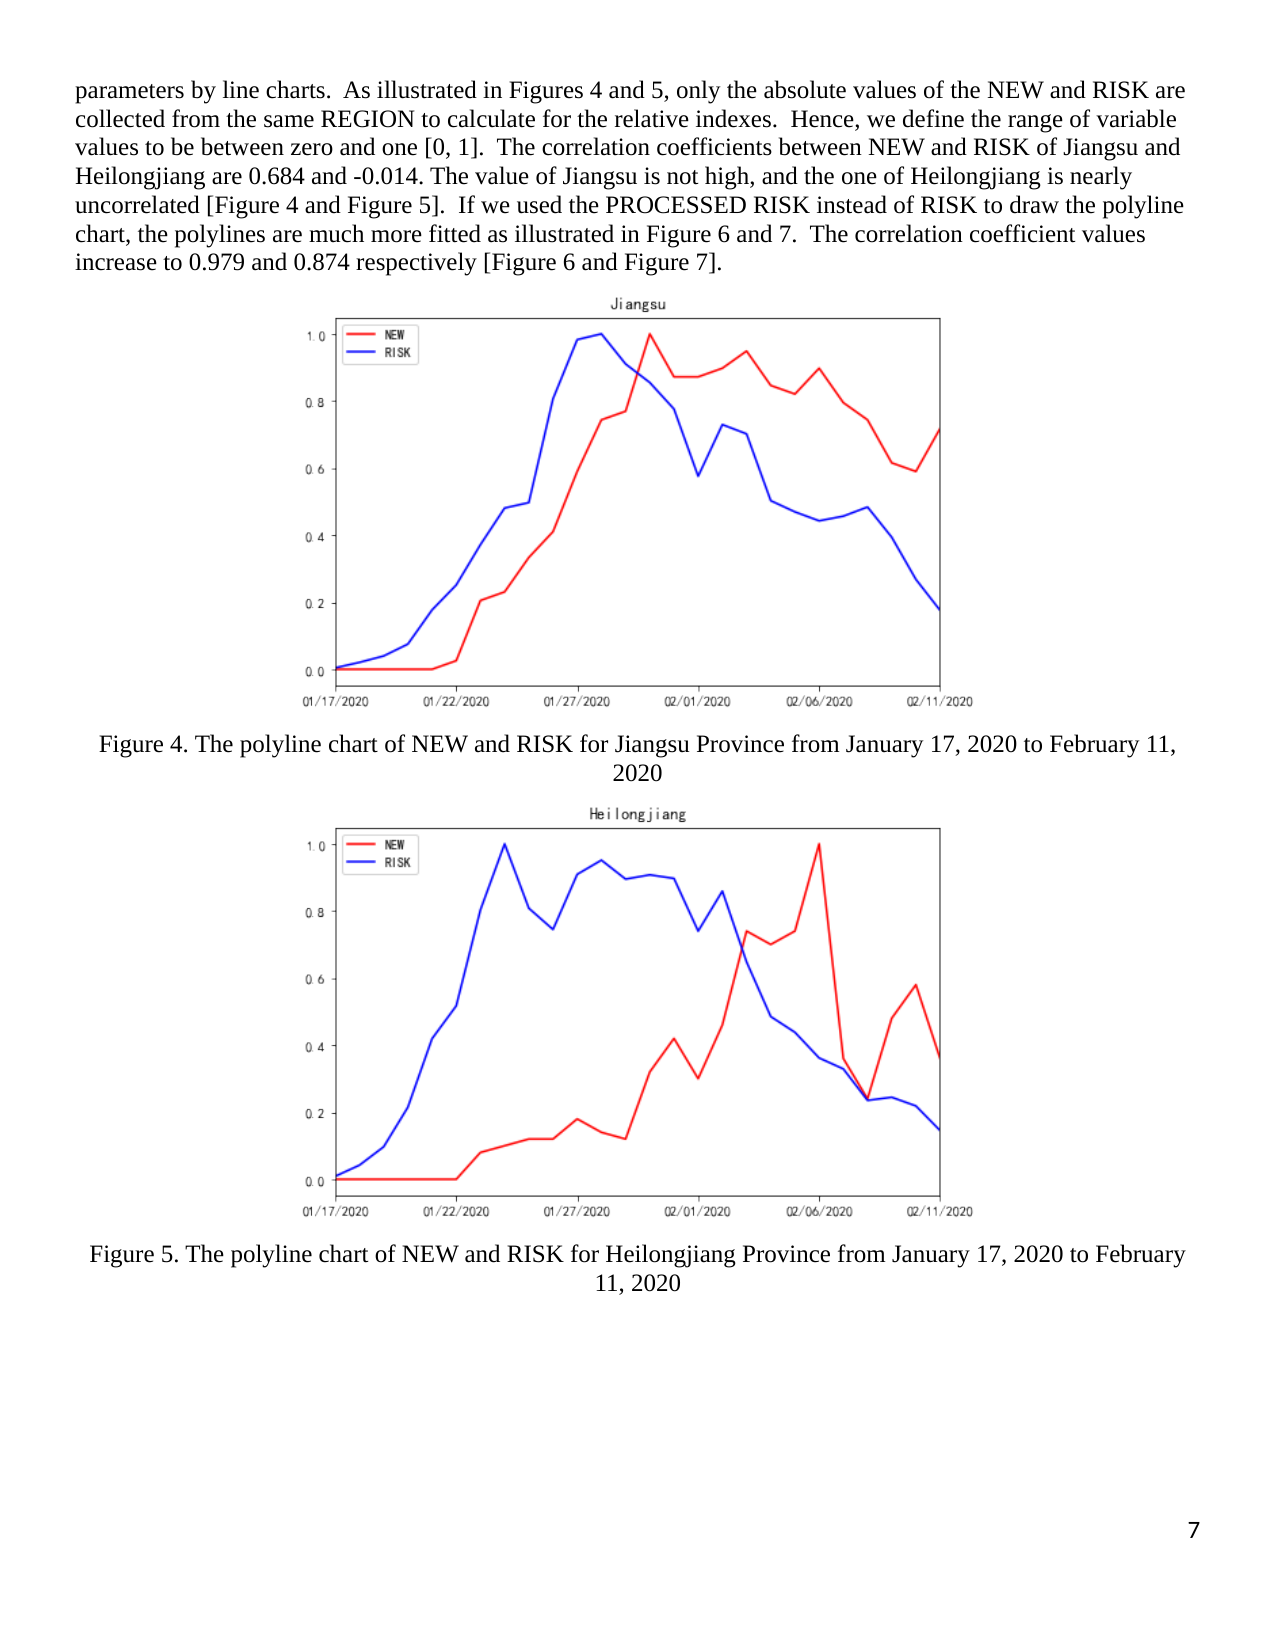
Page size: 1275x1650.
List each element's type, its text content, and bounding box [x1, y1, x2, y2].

text Figure 5. The polyline chart of NEW and RISK for Heilongjiang Province from January 17, 2020 to February 11, 2020 [75, 1239, 1200, 1297]
text Figure 4. The polyline chart of NEW and RISK for Jiangsu Province from January 17, 2020 to February 11, 2020 [75, 729, 1200, 786]
picture [292, 288, 983, 717]
picture [292, 798, 983, 1227]
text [75, 75, 1200, 276]
